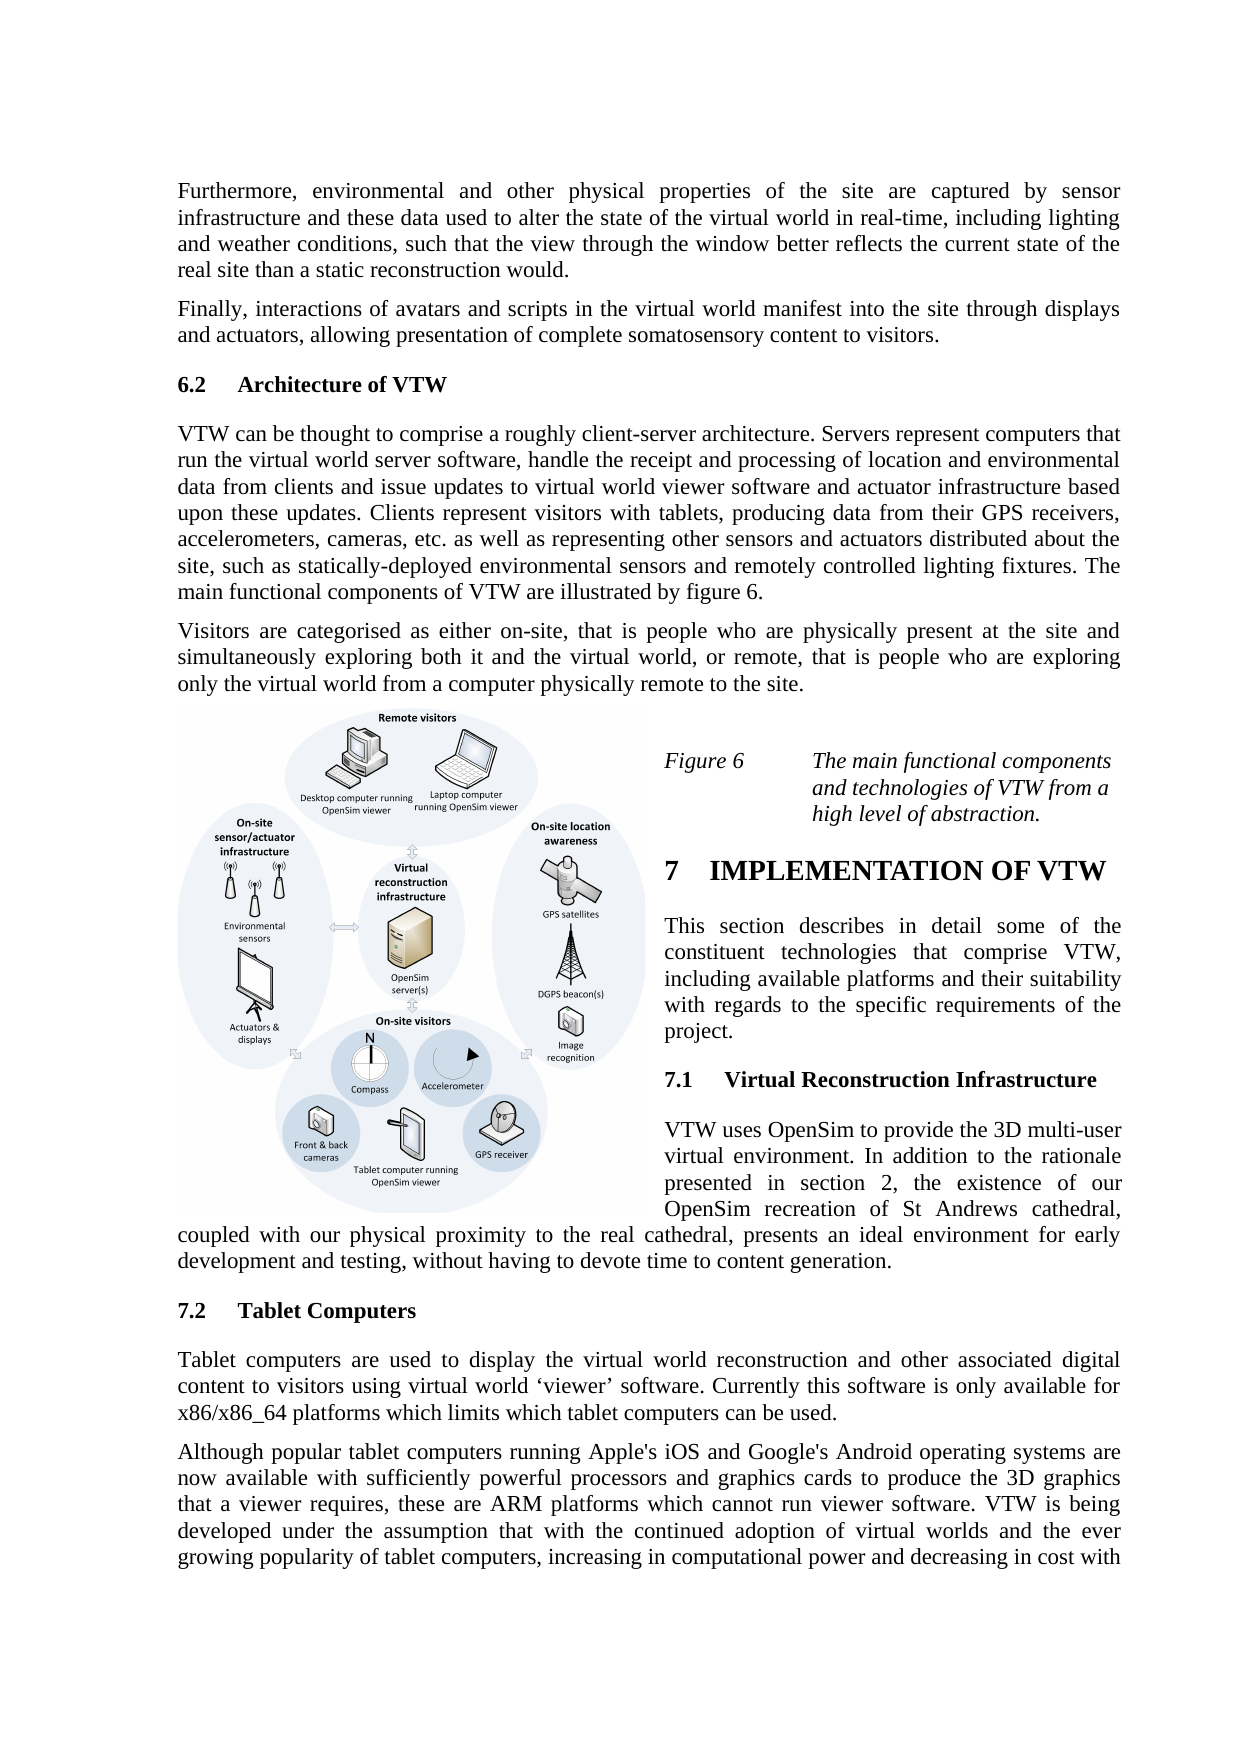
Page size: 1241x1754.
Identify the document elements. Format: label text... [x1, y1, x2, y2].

subtitle Architecture of VTW [177, 371, 1122, 397]
picture [176, 708, 645, 1211]
text Tablet computers are used to display the virtual world reconstruction and other associated digital content to visitors using virtual world ‘viewer’ software. Currently this software is only available for x86/x86_64 platforms which limits which tablet computers can be used. [177, 1346, 1122, 1425]
subtitle Virtual Reconstruction Infrastructure [645, 1067, 1122, 1093]
text Visitors are categorised as either on-site, that is people who are physically present at the site and simultaneously exploring both it and the virtual world, or remote, that is people who are exploring only the virtual world from a computer physically remote to the site. [177, 617, 1122, 696]
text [177, 1438, 1122, 1569]
text Finally, interactions of avatars and scripts in the virtual world manifest into the site through displays and actuators, allowing presentation of complete somatosensory content to visitors. [177, 295, 1122, 348]
text VTW can be thought to comprise a roughly client-server architecture. Servers represent computers that run the virtual world server software, handle the receipt and processing of location and environmental data from clients and issue updates to virtual world viewer software and actuator infrastructure based upon these updates. Clients represent visitors with tablets, producing data from their GPS receivers, accelerometers, cameras, etc. as well as representing other sensors and actuators distributed about the site, such as statically-deployed environmental sensors and remotely controlled lighting fixtures. The main functional components of VTW are illustrated by figure 6. [177, 420, 1122, 604]
subtitle Implementation of VTW [645, 851, 1122, 887]
text VTW uses OpenSim to provide the 3D multi-user virtual environment. In addition to the rationale presented in section 2, the existence of our OpenSim recreation of St Andrews cathedral, coupled with our physical proximity to the real cathedral, presents an ideal environment for early development and testing, without having to devote time to content generation. [177, 1116, 1122, 1274]
title Figure 6 The main functional components and technologies of VTW from a high level of abstraction. [645, 747, 1122, 826]
text This section describes in detail some of the constituent technologies that comprise VTW, including available platforms and their suitability with regards to the specific requirements of the project. [645, 912, 1122, 1044]
text Furthermore, environmental and other physical properties of the site are captured by sensor infrastructure and these data used to alter the state of the virtual world in real-time, including lighting and weather conditions, such that the view through the window better reflects the current state of the real site than a static reconstruction would. [177, 177, 1122, 283]
subtitle Tablet Computers [177, 1297, 1122, 1323]
